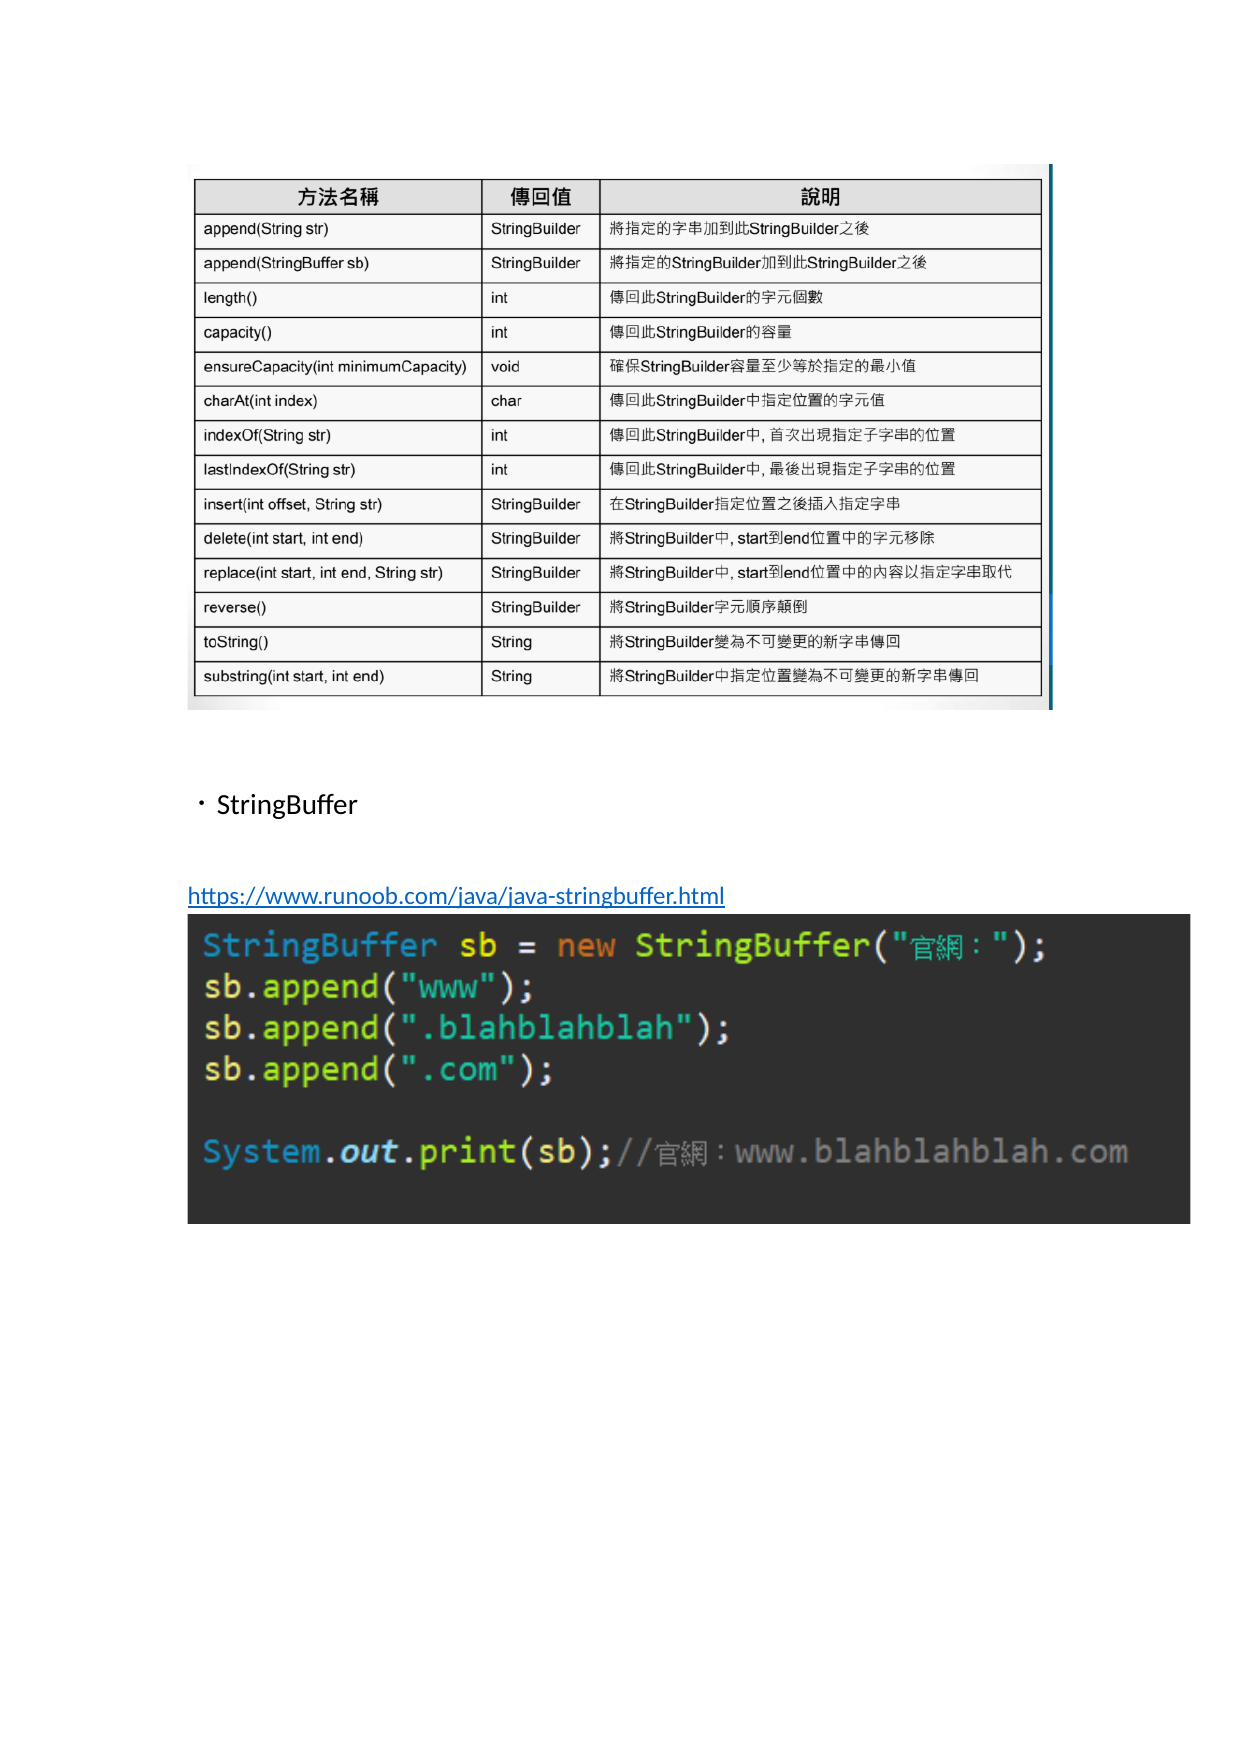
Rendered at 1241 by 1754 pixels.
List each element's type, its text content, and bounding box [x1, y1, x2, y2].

text https://www.runoob.com/java/java-stringbuffer.html [187, 877, 1053, 914]
text ．StringBuffer [187, 764, 1053, 839]
picture [187, 914, 1191, 1224]
picture [187, 164, 1053, 710]
